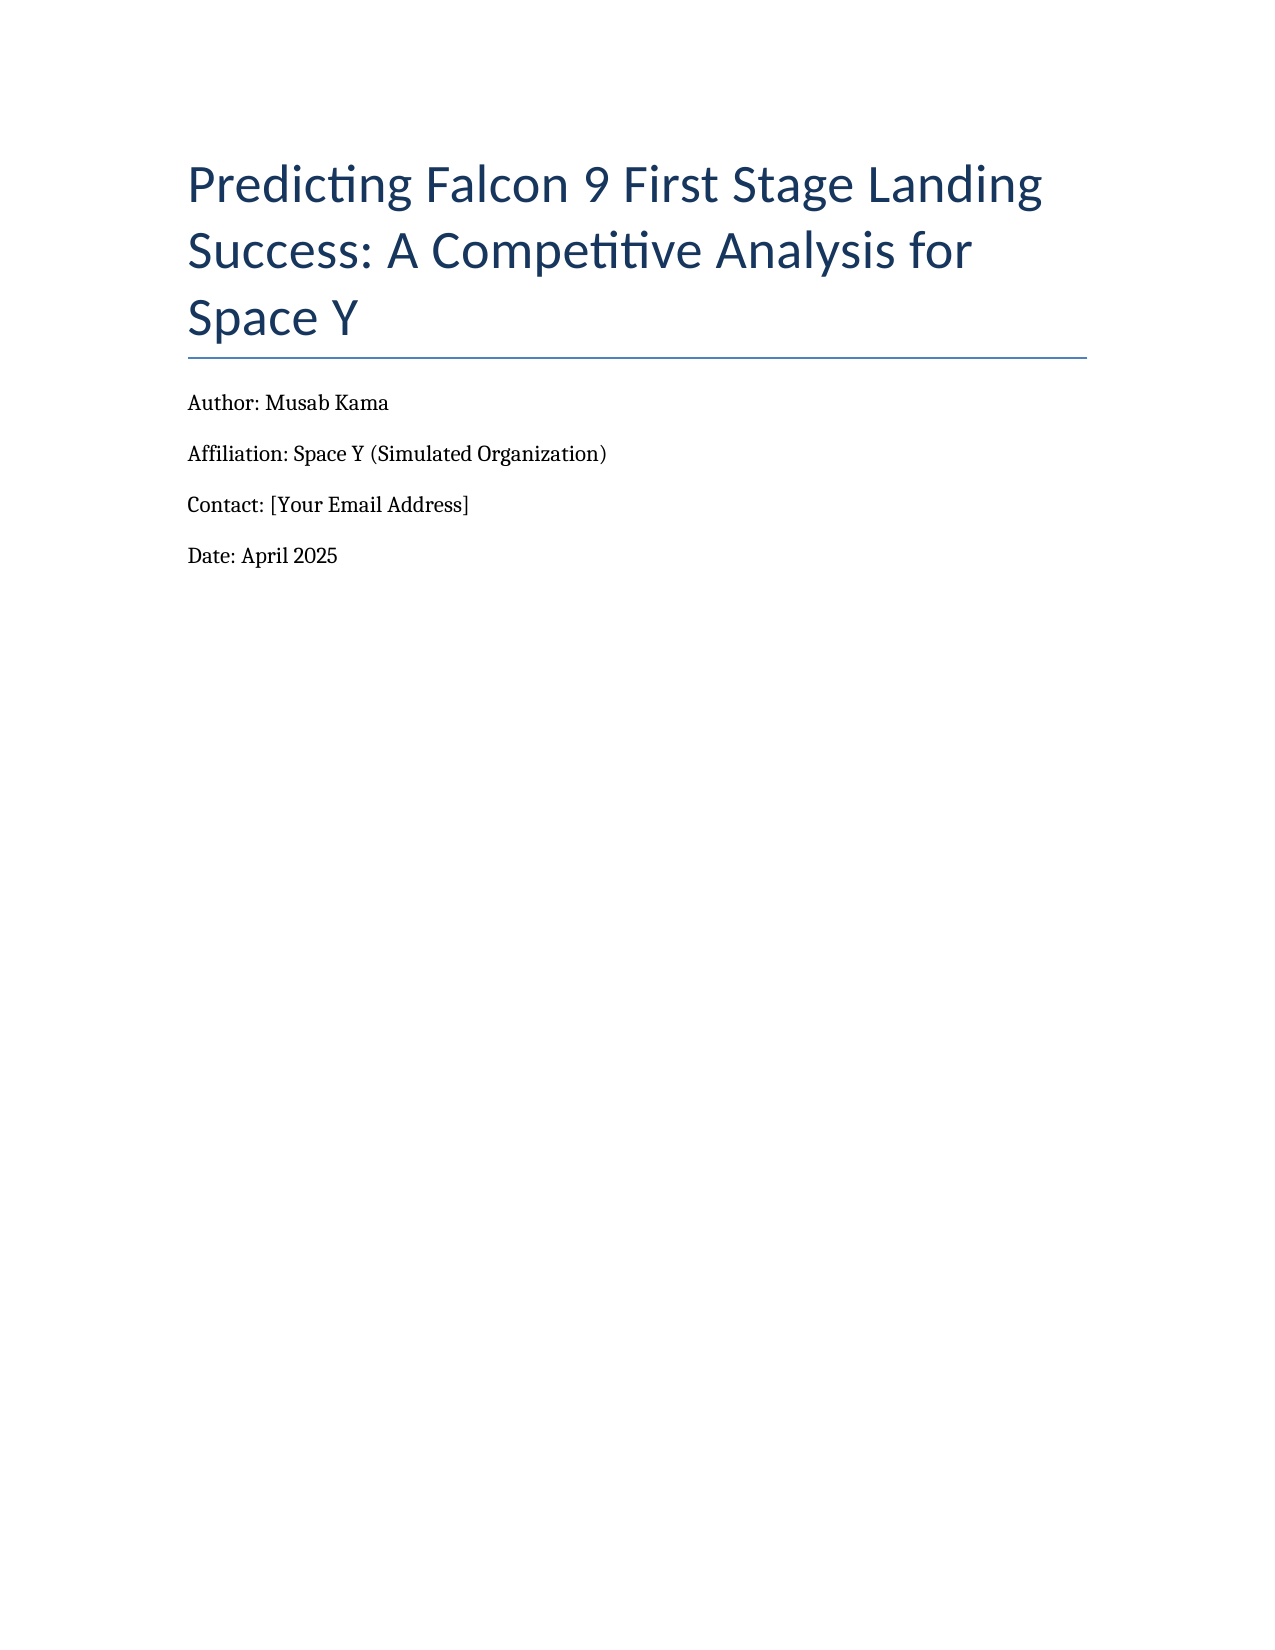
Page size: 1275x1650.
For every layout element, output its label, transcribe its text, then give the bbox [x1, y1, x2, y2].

text Author: Musab Kama [187, 390, 1087, 416]
text Affiliation: Space Y (Simulated Organization) [187, 441, 1087, 467]
text Contact: [Your Email Address] [187, 492, 1087, 518]
text Date: April 2025 [187, 543, 1087, 569]
title Predicting Falcon 9 First Stage Landing Success: A Competitive Analysis for Space Y [187, 150, 1087, 359]
